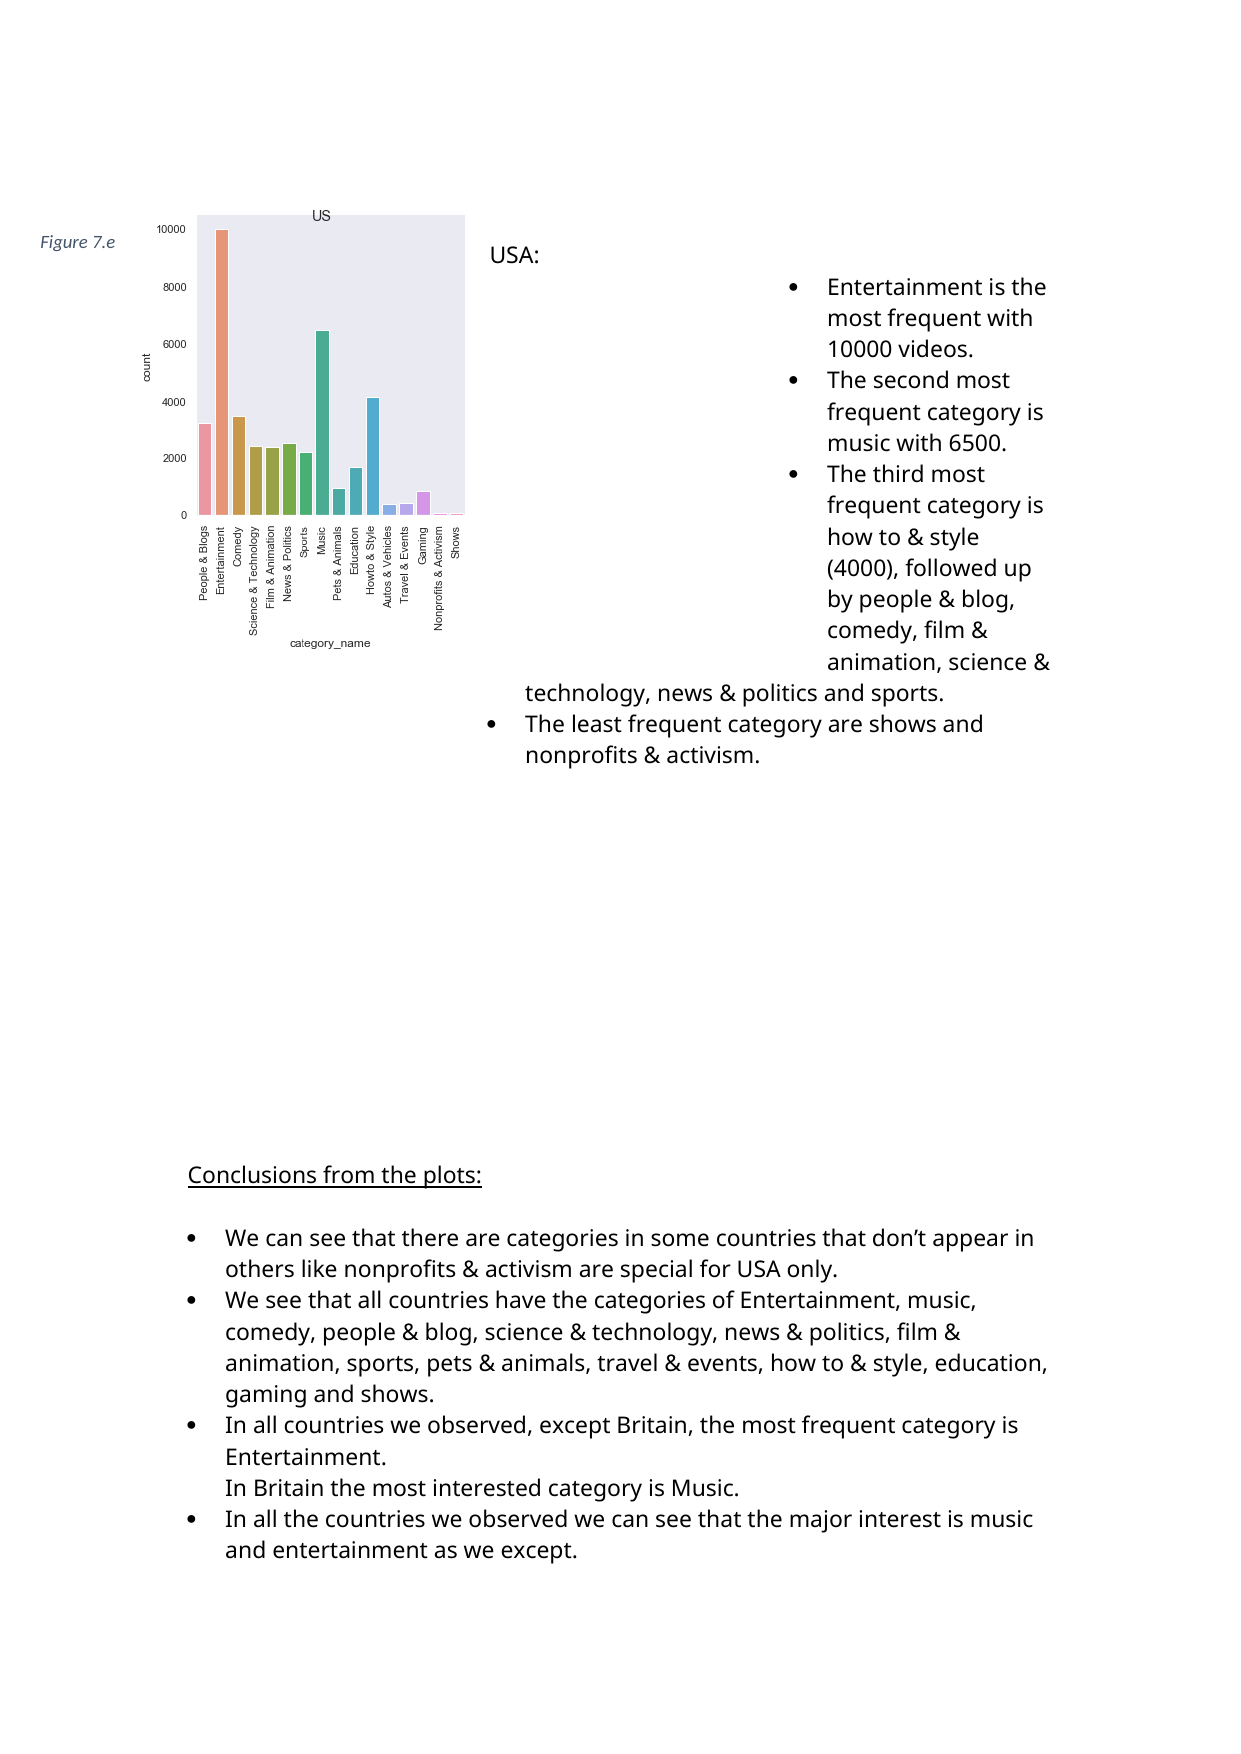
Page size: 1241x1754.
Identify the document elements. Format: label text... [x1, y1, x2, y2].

list We can see that there are categories in some countries that don’t appear in others like nonprofits & activism are special for USA only. [187, 1222, 1053, 1284]
list The third most frequent category is how to & style (4000), followed up by people & blog, comedy, film & animation, science & technology, news & politics and sports. [487, 458, 1053, 708]
list In all countries we observed, except Britain, the most frequent category is Entertainment. [187, 1409, 1053, 1472]
list The least frequent category are shows and nonprofits & activism. [487, 708, 1053, 771]
list Entertainment is the most frequent with 10000 videos. [487, 271, 1053, 364]
list We see that all countries have the categories of Entertainment, music, comedy, people & blog, science & technology, news & politics, film & animation, sports, pets & animals, travel & events, how to & style, education, gaming and shows. [187, 1284, 1053, 1409]
text USA: [471, 239, 1053, 271]
list The second most frequent category is music with 6500. [487, 364, 1053, 458]
text Conclusions from the plots: [187, 1159, 1053, 1191]
picture [135, 204, 471, 654]
text In Britain the most interested category is Music. [225, 1472, 1053, 1503]
list In all the countries we observed we can see that the major interest is music and entertainment as we except. [187, 1503, 1053, 1566]
